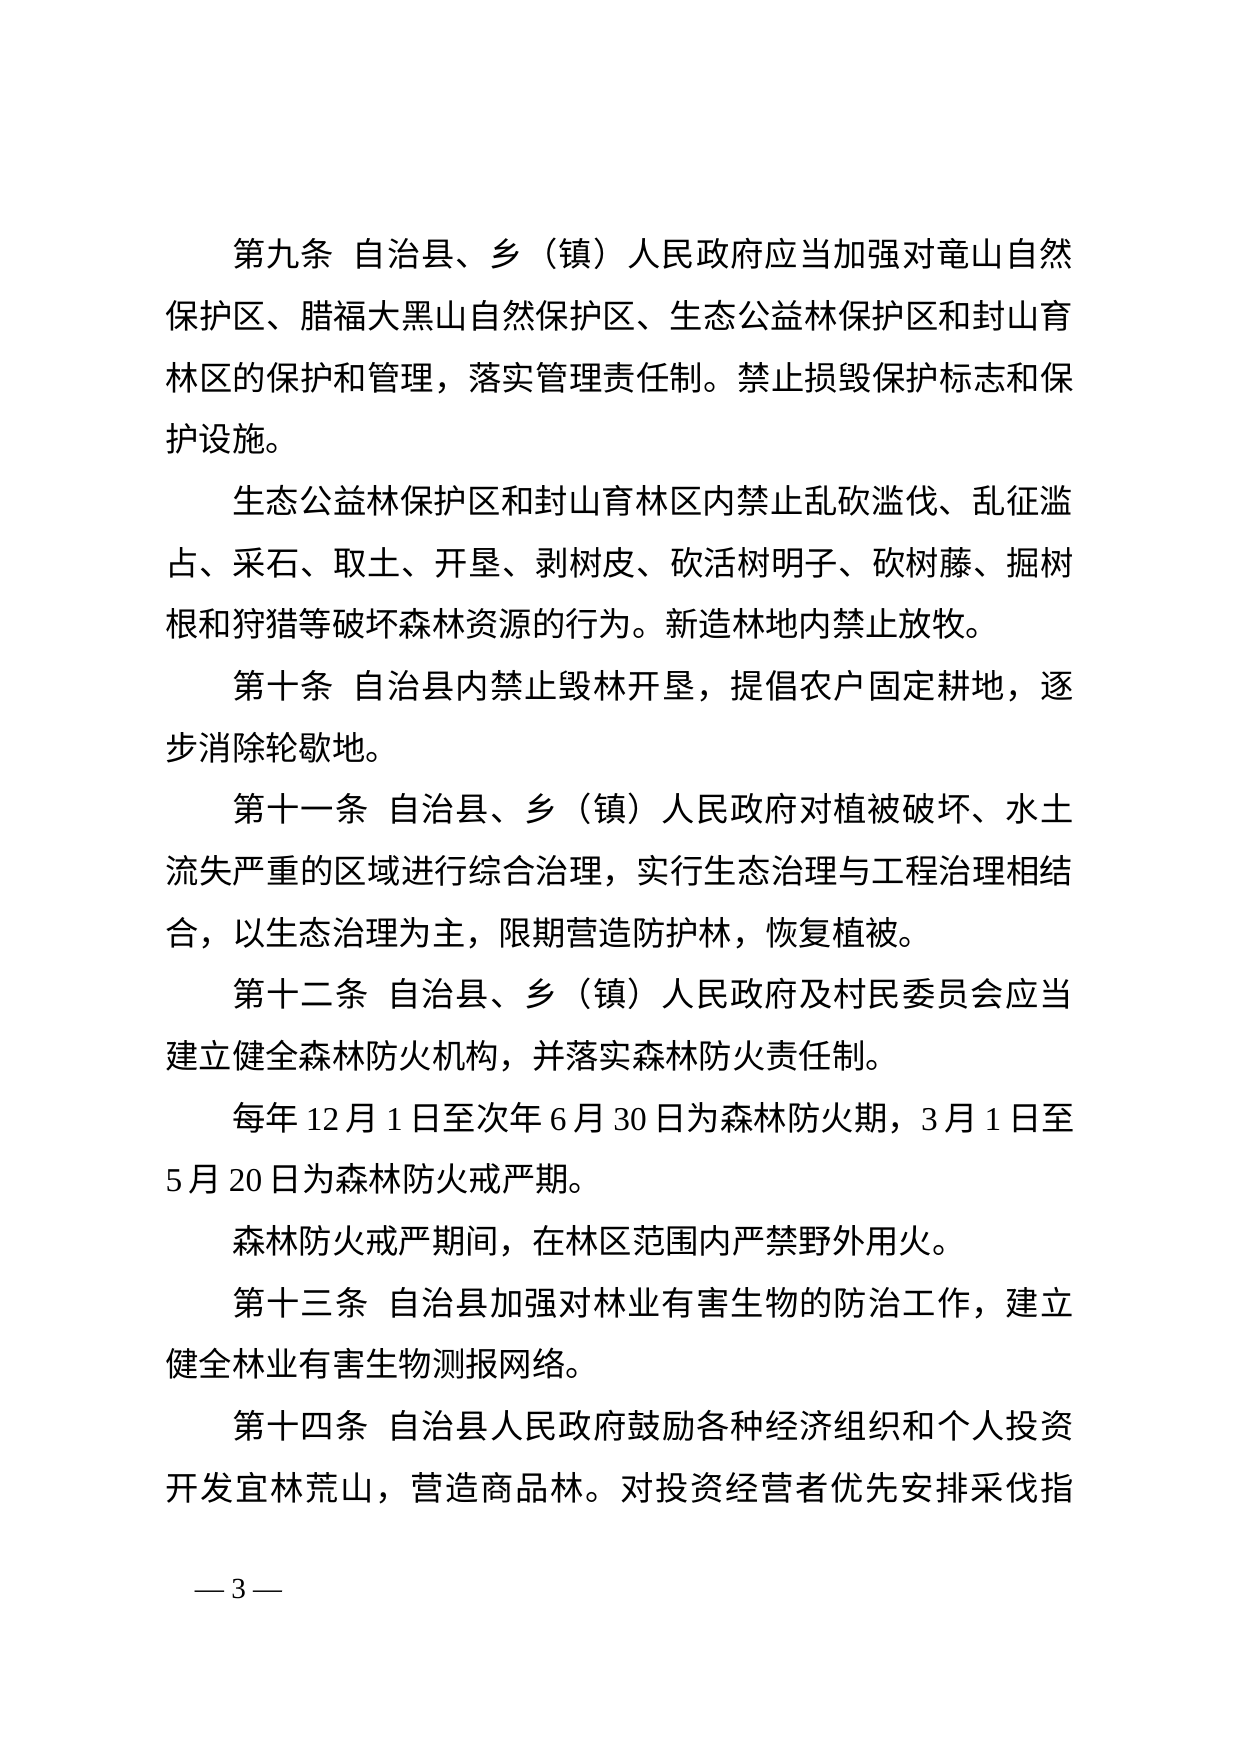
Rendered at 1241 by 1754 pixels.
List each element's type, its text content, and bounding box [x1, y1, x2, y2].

text 生态公益林保护区和封山育林区内禁止乱砍滥伐、乱征滥占、采石、取土、开垦、剥树皮、砍活树明子、砍树藤、掘树根和狩猎等破坏森林资源的行为。新造林地内禁止放牧。 [165, 464, 1075, 649]
text 第九条 自治县、乡（镇）人民政府应当加强对竜山自然保护区、腊福大黑山自然保护区、生态公益林保护区和封山育林区的保护和管理，落实管理责任制。禁止损毁保护标志和保护设施。 [165, 217, 1075, 464]
text 第十二条 自治县、乡（镇）人民政府及村民委员会应当建立健全森林防火机构，并落实森林防火责任制。 [165, 957, 1075, 1081]
text 每年12月1日至次年6月30日为森林防火期，3月1日至5月20日为森林防火戒严期。 [165, 1081, 1075, 1204]
text 第十一条 自治县、乡（镇）人民政府对植被破坏、水土流失严重的区域进行综合治理，实行生态治理与工程治理相结合，以生态治理为主，限期营造防护林，恢复植被。 [165, 772, 1075, 957]
text 第十条 自治县内禁止毁林开垦，提倡农户固定耕地，逐步消除轮歇地。 [165, 649, 1075, 772]
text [165, 1389, 1075, 1512]
text 第十三条 自治县加强对林业有害生物的防治工作，建立健全林业有害生物测报网络。 [165, 1266, 1075, 1389]
text 森林防火戒严期间，在林区范围内严禁野外用火。 [165, 1204, 1075, 1266]
